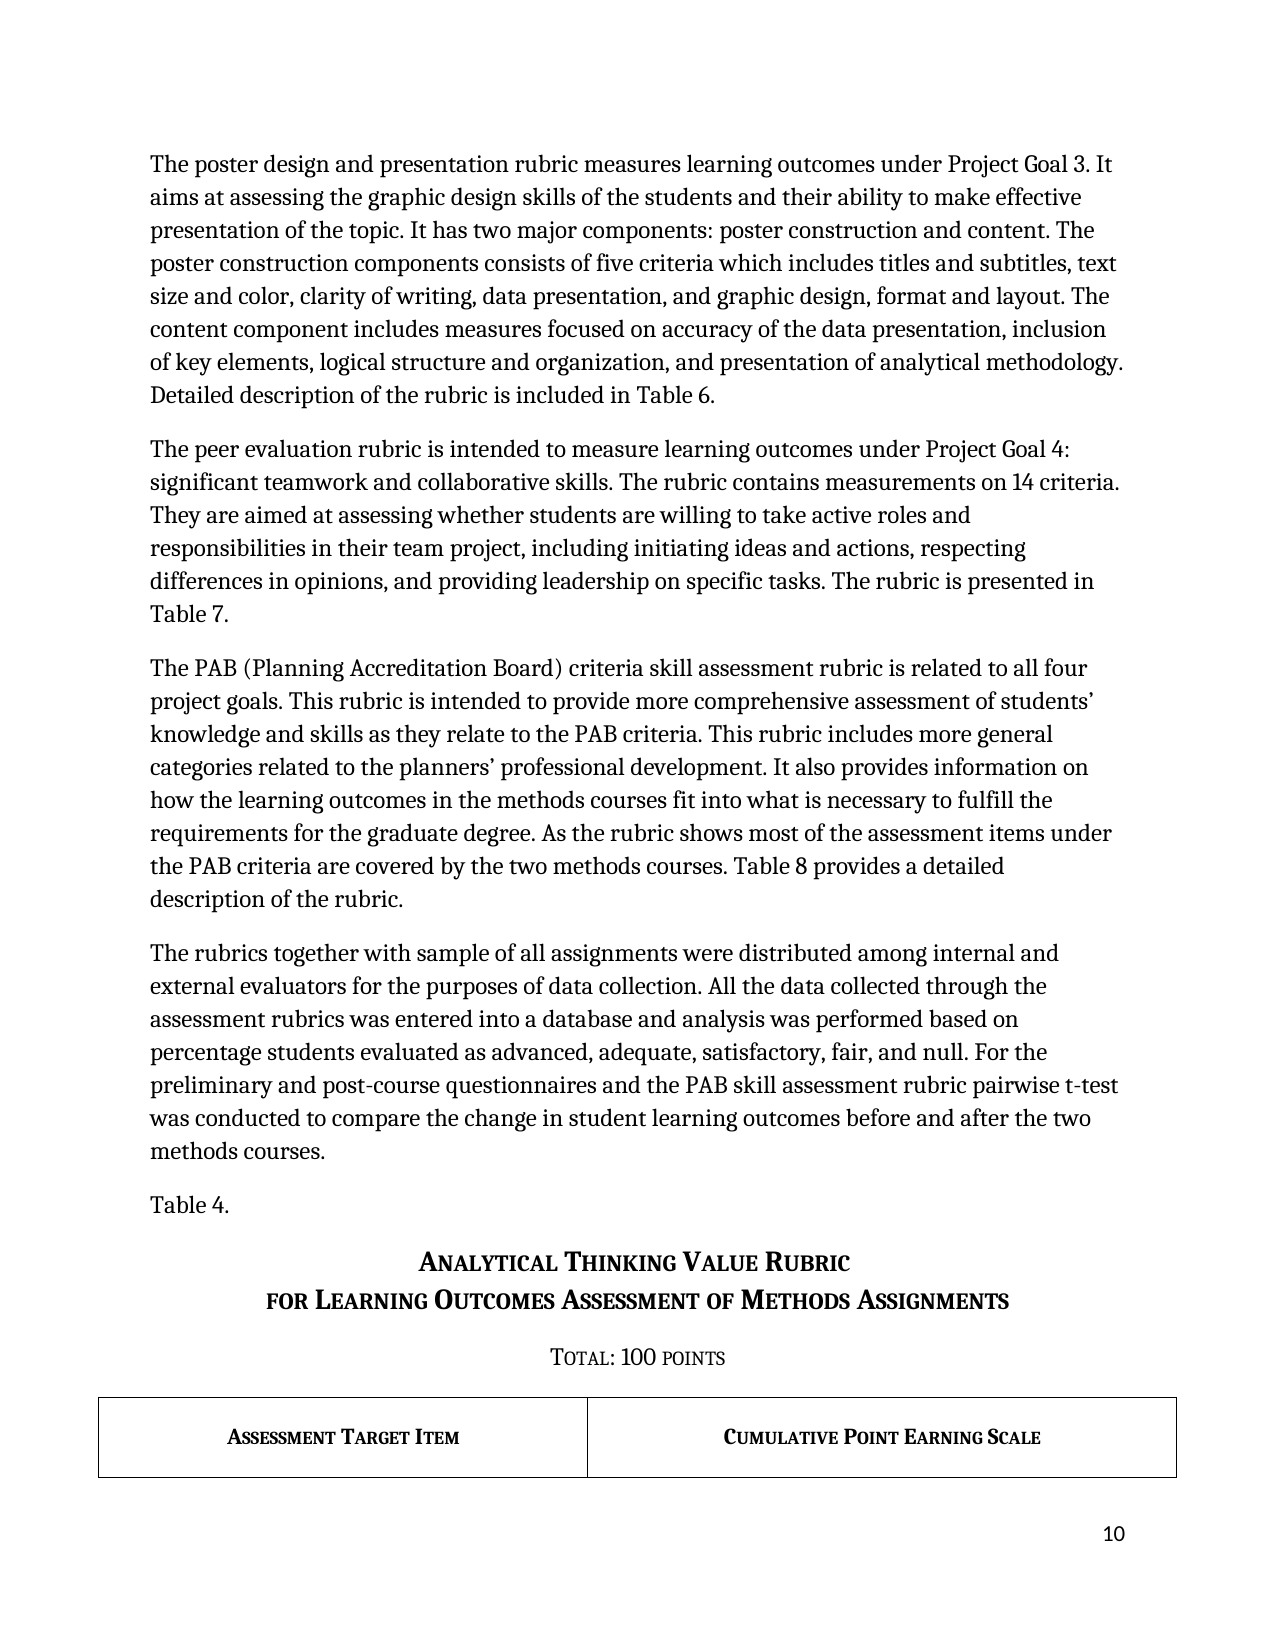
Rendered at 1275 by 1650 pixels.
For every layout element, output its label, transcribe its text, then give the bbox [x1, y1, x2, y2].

text Analytical Thinking Value Rubric for Learning Outcomes Assessment of Methods Assignments [150, 1245, 1125, 1317]
text The peer evaluation rubric is intended to measure learning outcomes under Project Goal 4: significant teamwork and collaborative skills. The rubric contains measurements on 14 criteria. They are aimed at assessing whether students are willing to take active roles and responsibilities in their team project, including initiating ideas and actions, respecting differences in opinions, and providing leadership on specific tasks. The rubric is presented in Table 7. [150, 435, 1125, 629]
text Total: 100 points [150, 1343, 1125, 1371]
text The poster design and presentation rubric measures learning outcomes under Project Goal 3. It aims at assessing the graphic design skills of the students and their ability to make effective presentation of the topic. It has two major components: poster construction and content. The poster construction components consists of five criteria which includes titles and subtitles, text size and color, clarity of writing, data presentation, and graphic design, format and layout. The content component includes measures focused on accuracy of the data presentation, inclusion of key elements, logical structure and organization, and presentation of analytical methodology. Detailed description of the rubric is included in Table 6. [150, 150, 1125, 410]
table_header Assessment Target Item [99, 1398, 587, 1477]
text Table 4. [150, 1191, 1125, 1220]
text The rubrics together with sample of all assignments were distributed among internal and external evaluators for the purposes of data collection. All the data collected through the assessment rubrics was entered into a database and analysis was performed based on percentage students evaluated as advanced, adequate, satisfactory, fair, and null. For the preliminary and post-course questionnaires and the PAB skill assessment rubric pairwise t-test was conducted to compare the change in student learning outcomes before and after the two methods courses. [150, 939, 1125, 1166]
text The PAB (Planning Accreditation Board) criteria skill assessment rubric is related to all four project goals. This rubric is intended to provide more comprehensive assessment of students’ knowledge and skills as they relate to the PAB criteria. This rubric includes more general categories related to the planners’ professional development. It also provides information on how the learning outcomes in the methods courses fit into what is necessary to fulfill the requirements for the graduate degree. As the rubric shows most of the assessment items under the PAB criteria are covered by the two methods courses. Table 8 provides a detailed description of the rubric. [150, 654, 1125, 914]
table_header Cumulative Point Earning Scale [588, 1398, 1176, 1477]
